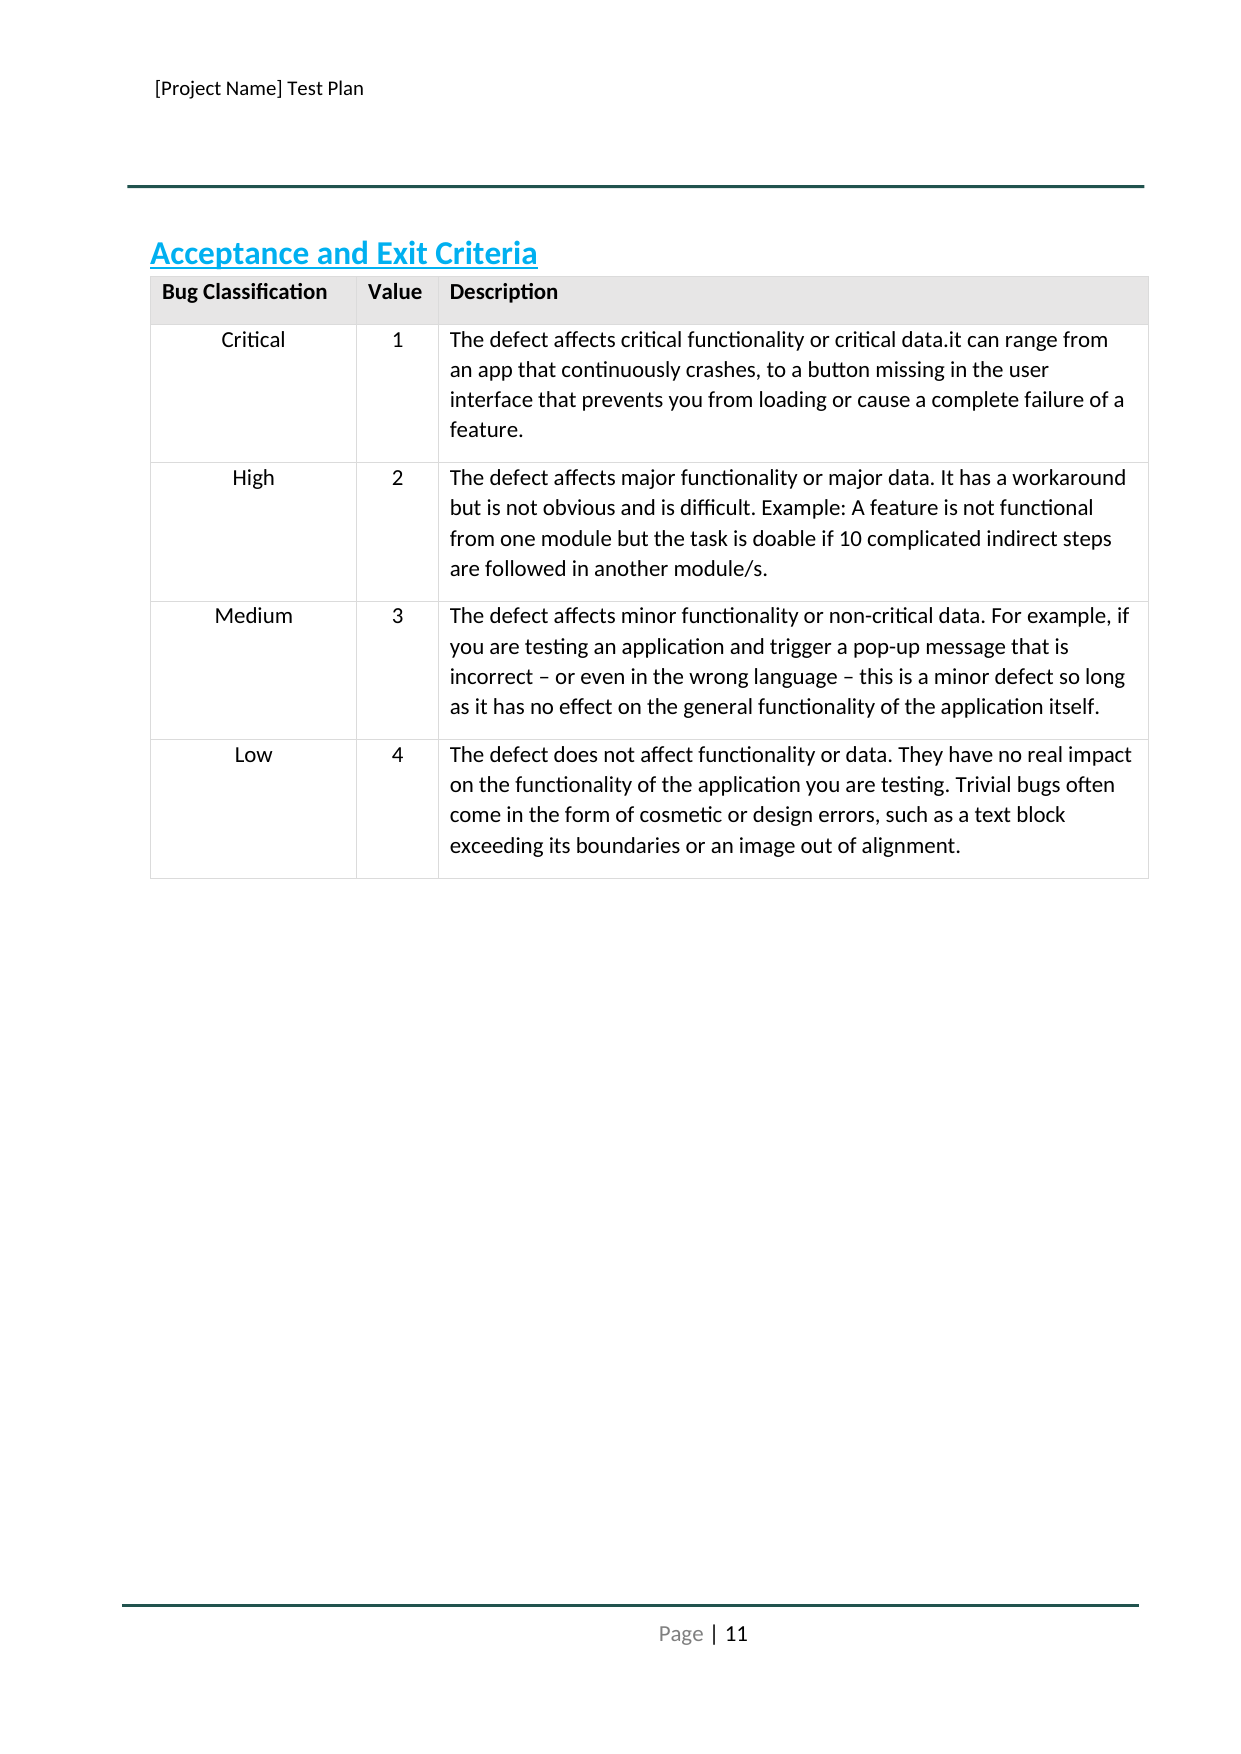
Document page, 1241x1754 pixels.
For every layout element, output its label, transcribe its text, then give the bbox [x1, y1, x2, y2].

table_cell 4 [357, 740, 438, 877]
table_header Value [357, 277, 438, 324]
table_cell High [151, 463, 356, 601]
table_cell Low [151, 740, 356, 877]
table_cell Critical [151, 325, 356, 462]
table_header Description [439, 277, 1148, 324]
table_cell The defect affects critical functionality or critical data.it can range from an app that continuously crashes, to a button missing in the user interface that prevents you from loading or cause a complete failure of a feature. [439, 325, 1148, 462]
table_cell 1 [357, 325, 438, 462]
table_cell 2 [357, 463, 438, 601]
table_cell The defect does not affect functionality or data. They have no real impact on the functionality of the application you are testing. Trivial bugs often come in the form of cosmetic or design errors, such as a text block exceeding its boundaries or an image out of alignment. [439, 740, 1148, 877]
table_cell The defect affects major functionality or major data. It has a workaround but is not obvious and is difficult. Example: A feature is not functional from one module but the task is doable if 10 complicated indirect steps are followed in another module/s. [439, 463, 1148, 601]
table_cell The defect affects minor functionality or non-critical data. For example, if you are testing an application and trigger a pop-up message that is incorrect – or even in the wrong language – this is a minor defect so long as it has no effect on the general functionality of the application itself. [439, 602, 1148, 739]
subtitle Acceptance and Exit Criteria [150, 232, 1090, 273]
table_cell 3 [357, 602, 438, 739]
table_header Bug Classification [151, 277, 356, 324]
table_cell Medium [151, 602, 356, 739]
